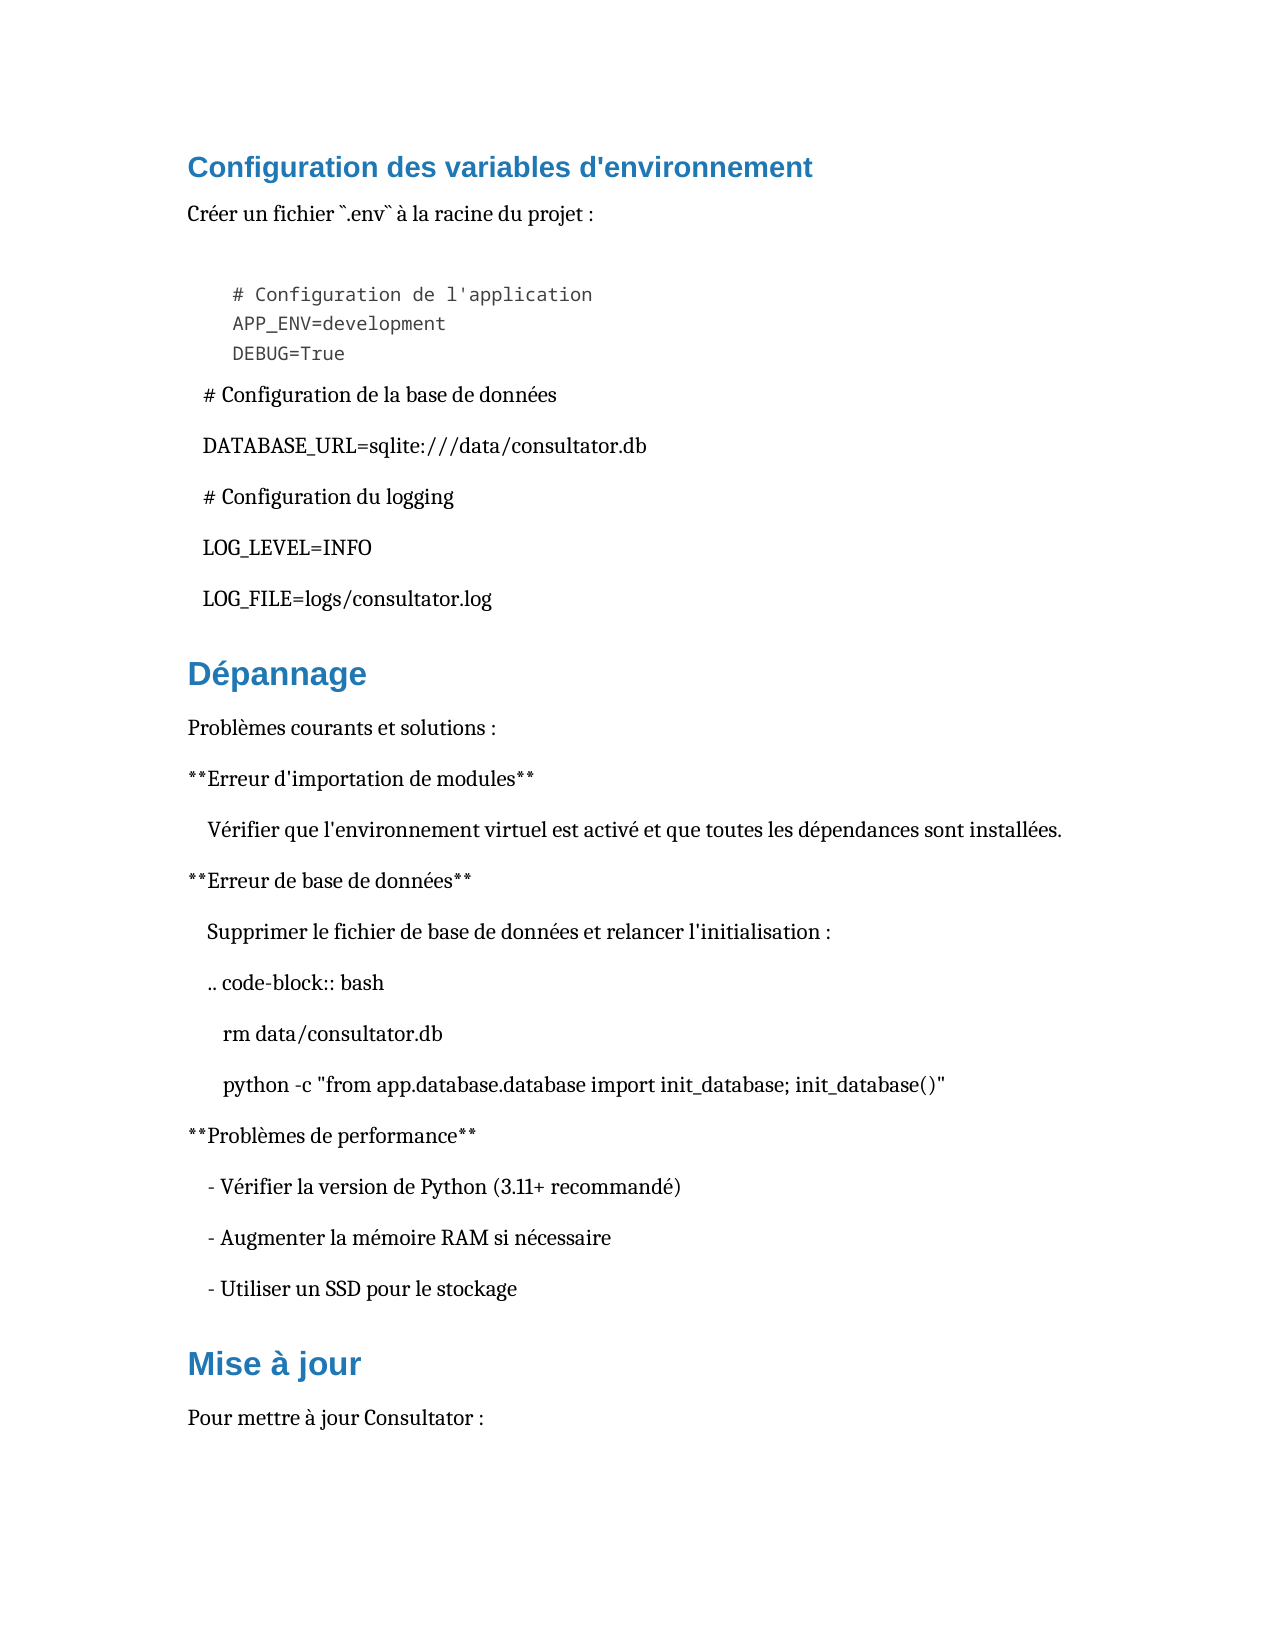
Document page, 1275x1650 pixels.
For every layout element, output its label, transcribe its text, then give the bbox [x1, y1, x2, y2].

text python -c "from app.database.database import init_database; init_database()" [187, 1072, 1087, 1098]
text **Erreur d'importation de modules** [187, 765, 1087, 792]
subtitle Mise à jour [187, 1343, 1087, 1382]
text # Configuration de la base de données [187, 382, 1087, 408]
text - Vérifier la version de Python (3.11+ recommandé) [187, 1174, 1087, 1200]
text # Configuration du logging [187, 484, 1087, 510]
subtitle Configuration des variables d'environnement [187, 150, 1087, 183]
subtitle Dépannage [187, 653, 1087, 692]
text .. code-block:: bash [187, 969, 1087, 996]
text DATABASE_URL=sqlite:///data/consultator.db [187, 433, 1087, 459]
text - Utiliser un SSD pour le stockage [187, 1276, 1087, 1302]
text LOG_LEVEL=INFO [187, 535, 1087, 561]
text Problèmes courants et solutions : [187, 714, 1087, 741]
text Supprimer le fichier de base de données et relancer l'initialisation : [187, 918, 1087, 945]
text Créer un fichier ``.env`` à la racine du projet : [187, 201, 1087, 227]
text rm data/consultator.db [187, 1021, 1087, 1047]
text LOG_FILE=logs/consultator.log [187, 586, 1087, 612]
text - Augmenter la mémoire RAM si nécessaire [187, 1225, 1087, 1251]
text **Erreur de base de données** [187, 867, 1087, 894]
text # Configuration de l'application APP_ENV=development DEBUG=True [232, 252, 1042, 365]
text Vérifier que l'environnement virtuel est activé et que toutes les dépendances sont installées. [187, 816, 1087, 843]
text Pour mettre à jour Consultator : [187, 1404, 1087, 1431]
text **Problèmes de performance** [187, 1123, 1087, 1149]
